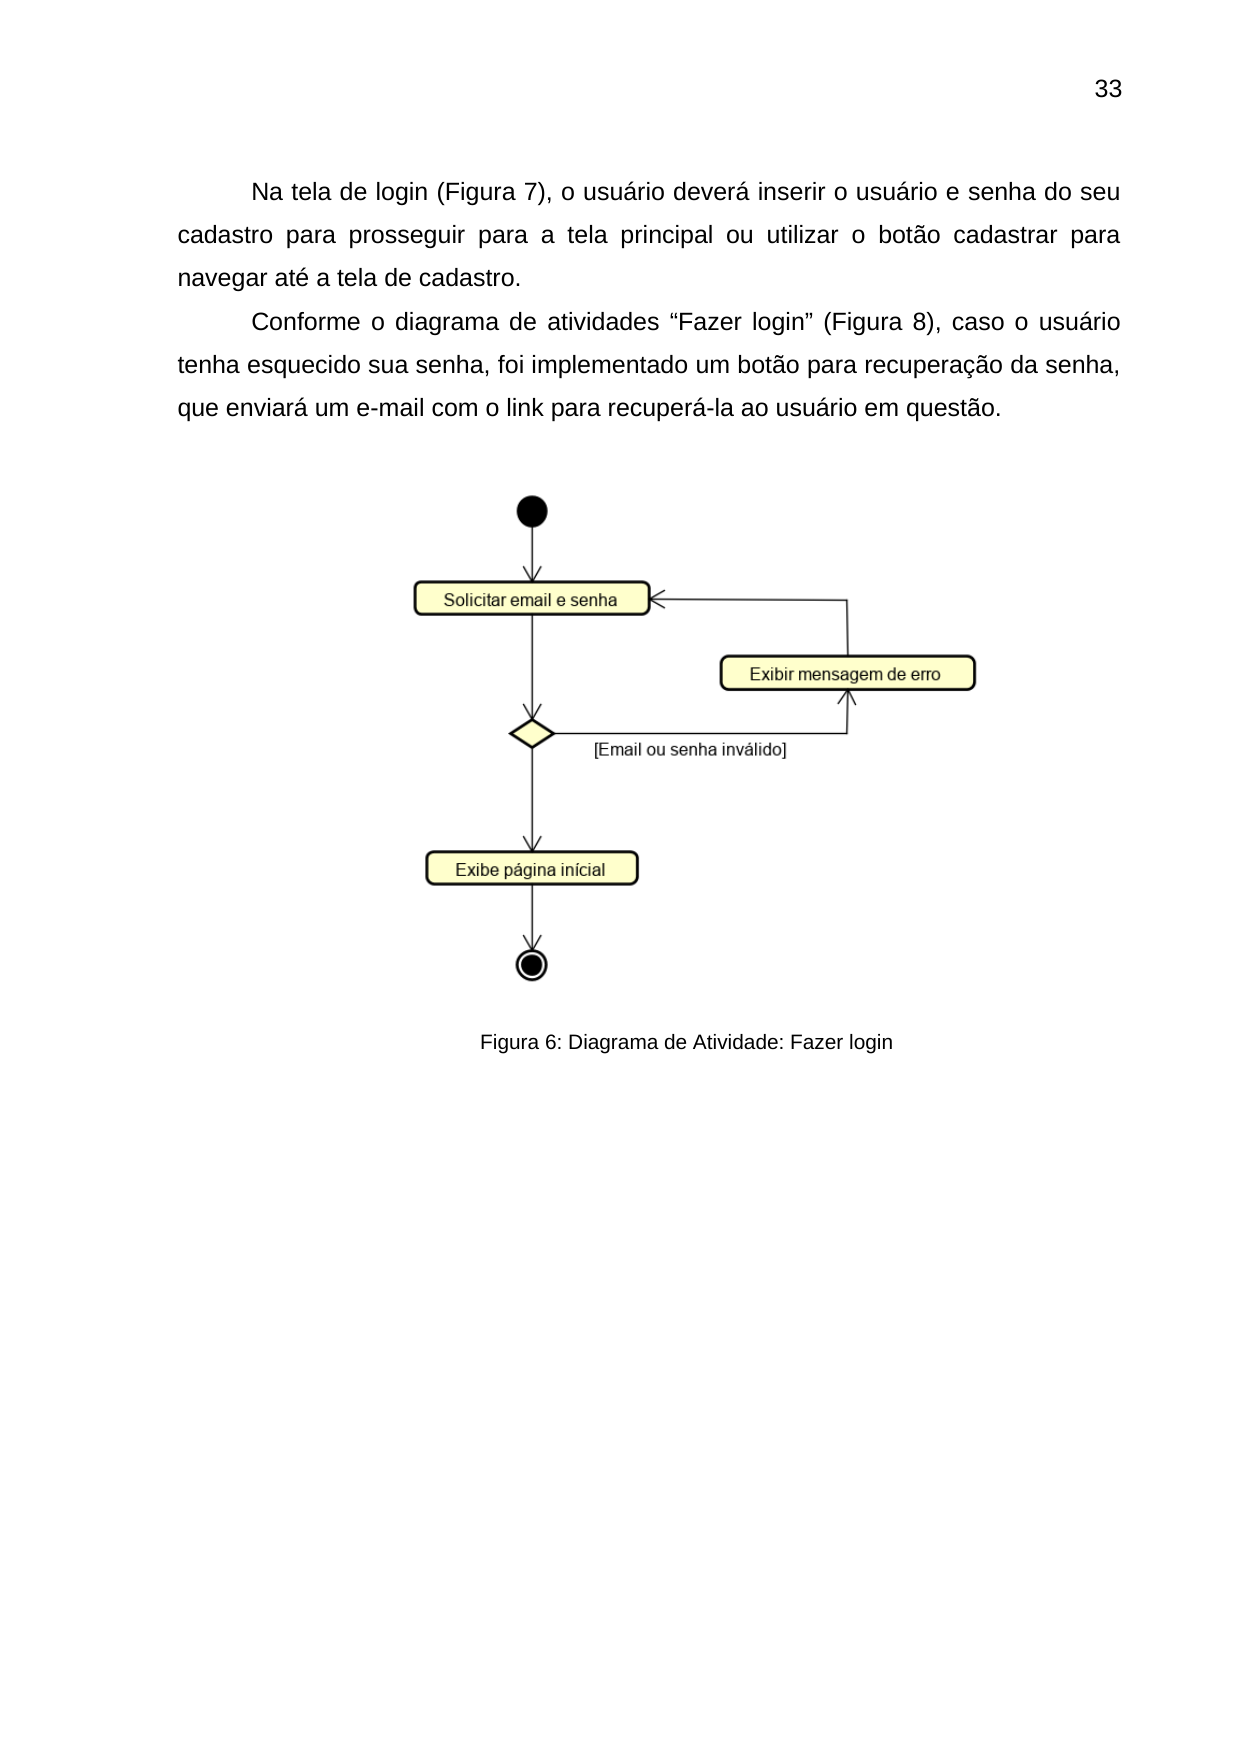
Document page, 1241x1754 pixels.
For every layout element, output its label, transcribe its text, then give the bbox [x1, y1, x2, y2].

picture [357, 479, 1016, 1016]
text Na tela de login (Figura 7), o usuário deverá inserir o usuário e senha do seu cadastro para prosseguir para a tela principal ou utilizar o botão cadastrar para navegar até a tela de cadastro. [177, 177, 1122, 292]
text Conforme o diagrama de atividades “Fazer login” (Figura 8), caso o usuário tenha esquecido sua senha, foi implementado um botão para recuperação da senha, que enviará um e-mail com o link para recuperá-la ao usuário em questão. [177, 307, 1122, 422]
